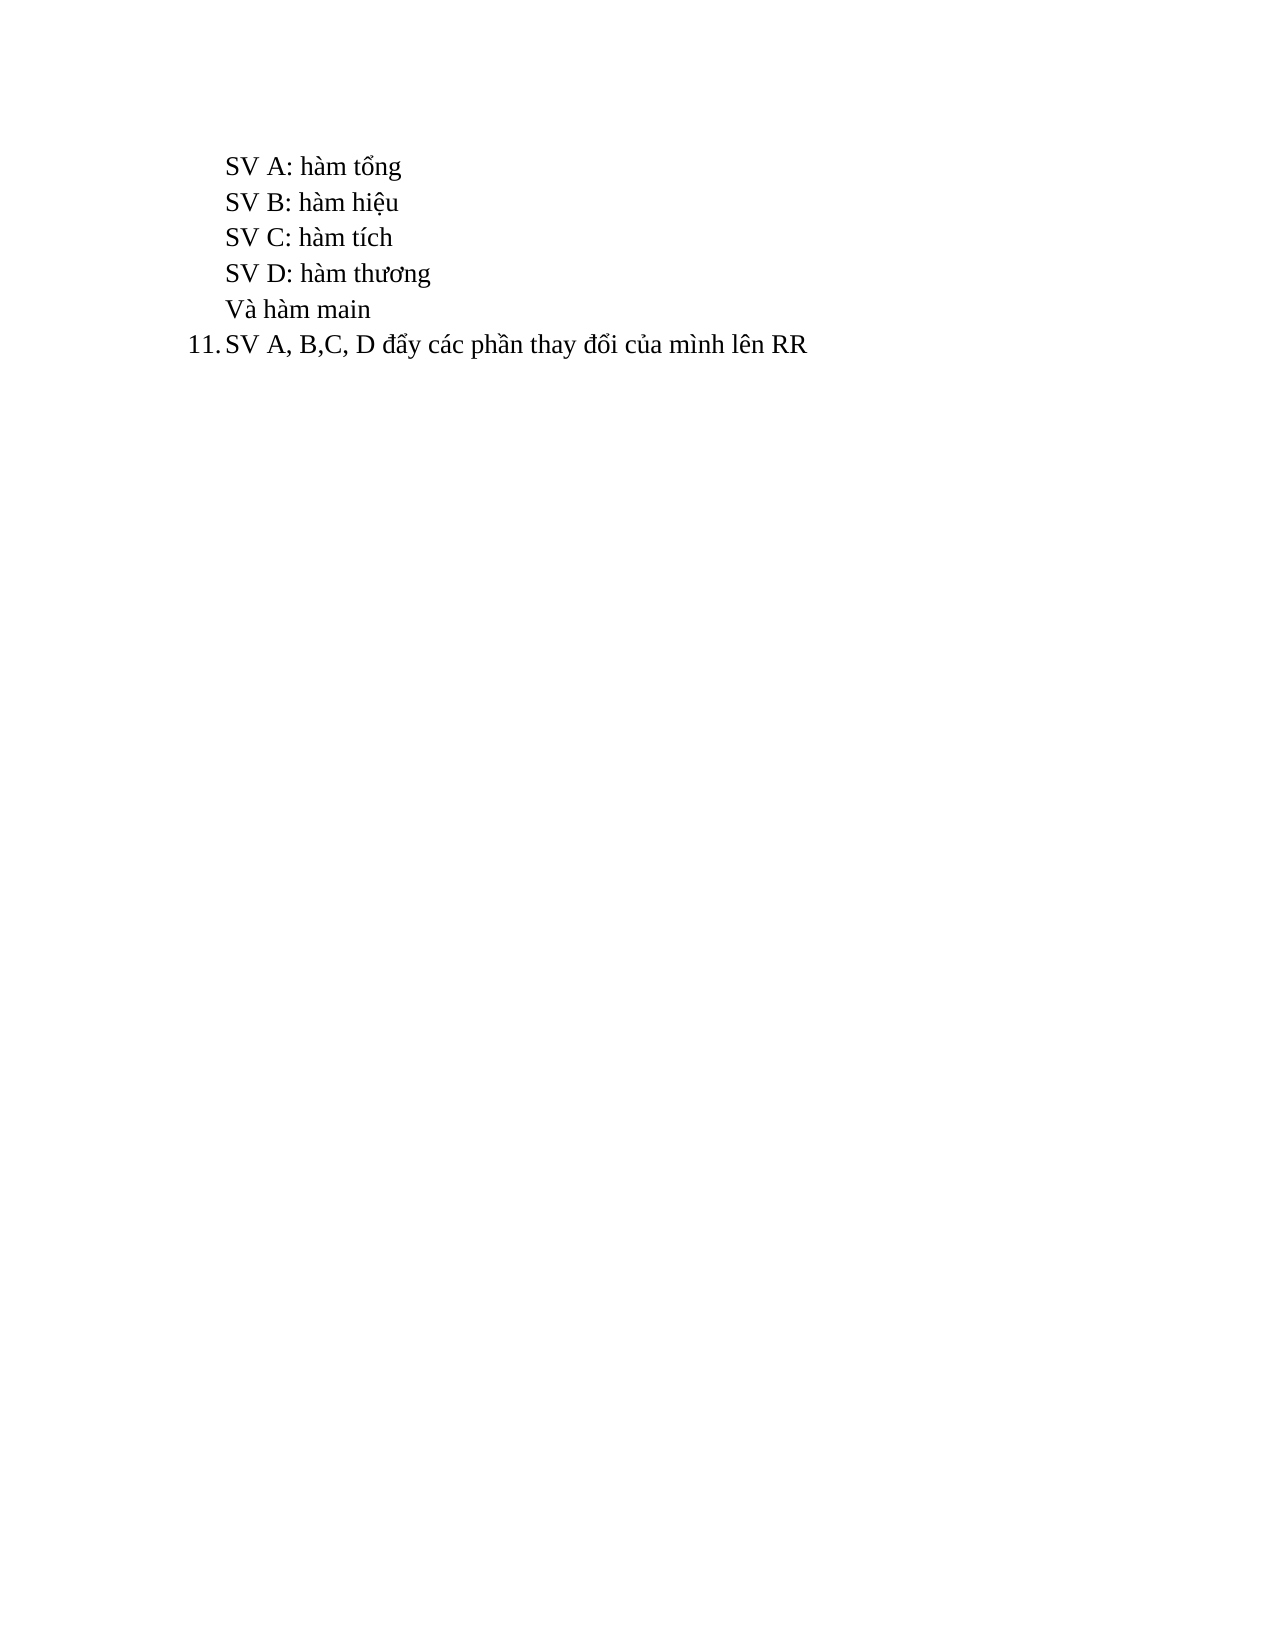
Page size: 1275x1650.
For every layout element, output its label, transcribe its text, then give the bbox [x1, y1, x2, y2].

list SV B: hàm hiệu [225, 186, 1125, 217]
list SV A: hàm tổng [225, 150, 1125, 181]
list Và hàm main [225, 293, 1125, 324]
list SV A, B,C, D đẩy các phần thay đổi của mình lên RR [187, 329, 1125, 360]
list SV D: hàm thương [225, 257, 1125, 288]
list SV C: hàm tích [225, 221, 1125, 253]
